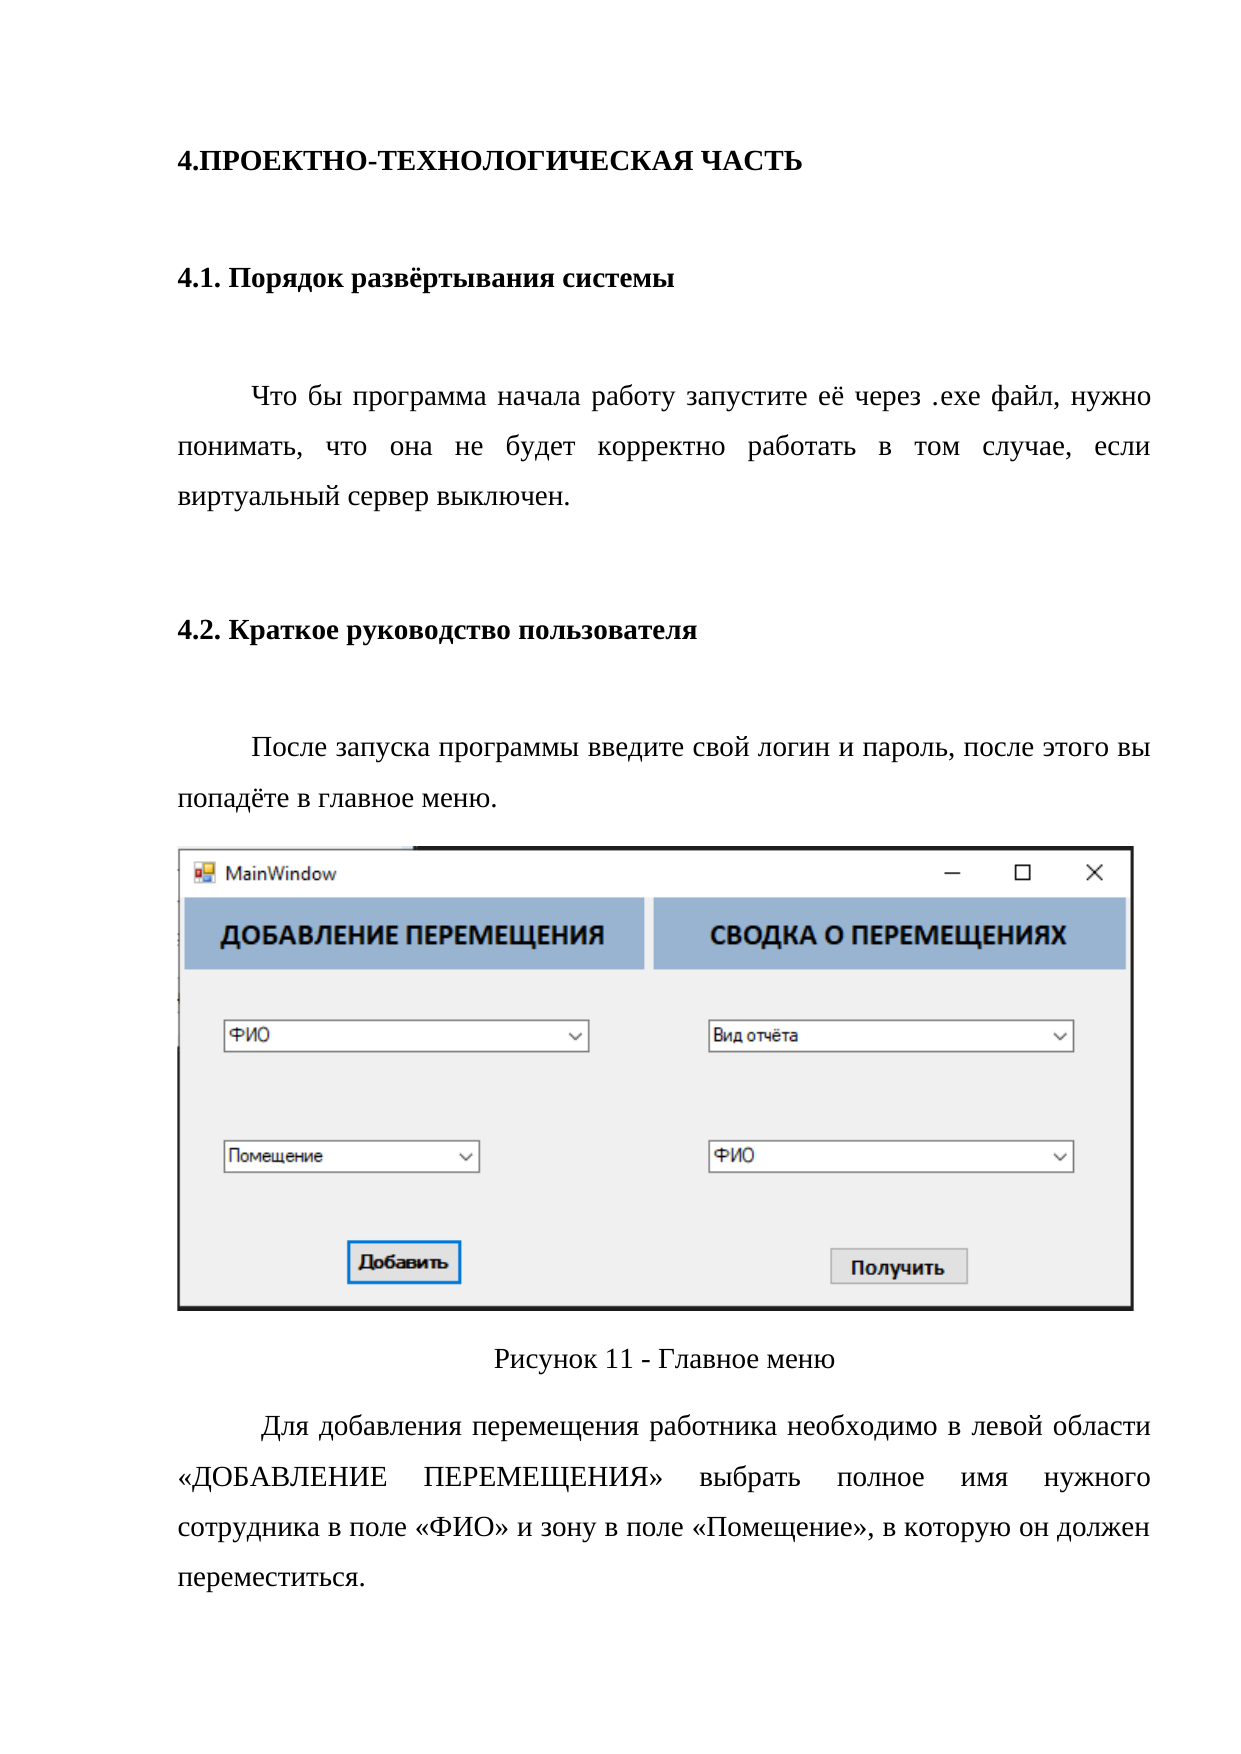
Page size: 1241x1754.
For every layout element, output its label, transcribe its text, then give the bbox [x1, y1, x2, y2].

subtitle 4.1. Порядок развёртывания системы [177, 260, 1152, 294]
text После запуска программы введите свой логин и пароль, после этого вы попадёте в главное меню. [177, 729, 1152, 813]
text Рисунок 11 - Главное меню [177, 1342, 1152, 1375]
picture [177, 846, 1134, 1311]
text Для добавления перемещения работника необходимо в левой области «ДОБАВЛЕНИЕ ПЕРЕМЕЩЕНИЯ» выбрать полное имя нужного сотрудника в поле «ФИО» и зону в поле «Помещение», в которую он должен переместиться. [177, 1408, 1152, 1593]
subtitle 4.ПРОЕКТНО-ТЕХНОЛОГИЧЕСКАЯ ЧАСТЬ [177, 143, 1152, 177]
subtitle 4.2. Краткое руководство пользователя [177, 612, 1152, 646]
text Что бы программа начала работу запустите её через .exe файл, нужно понимать, что она не будет корректно работать в том случае, если виртуальный сервер выключен. [177, 378, 1152, 512]
